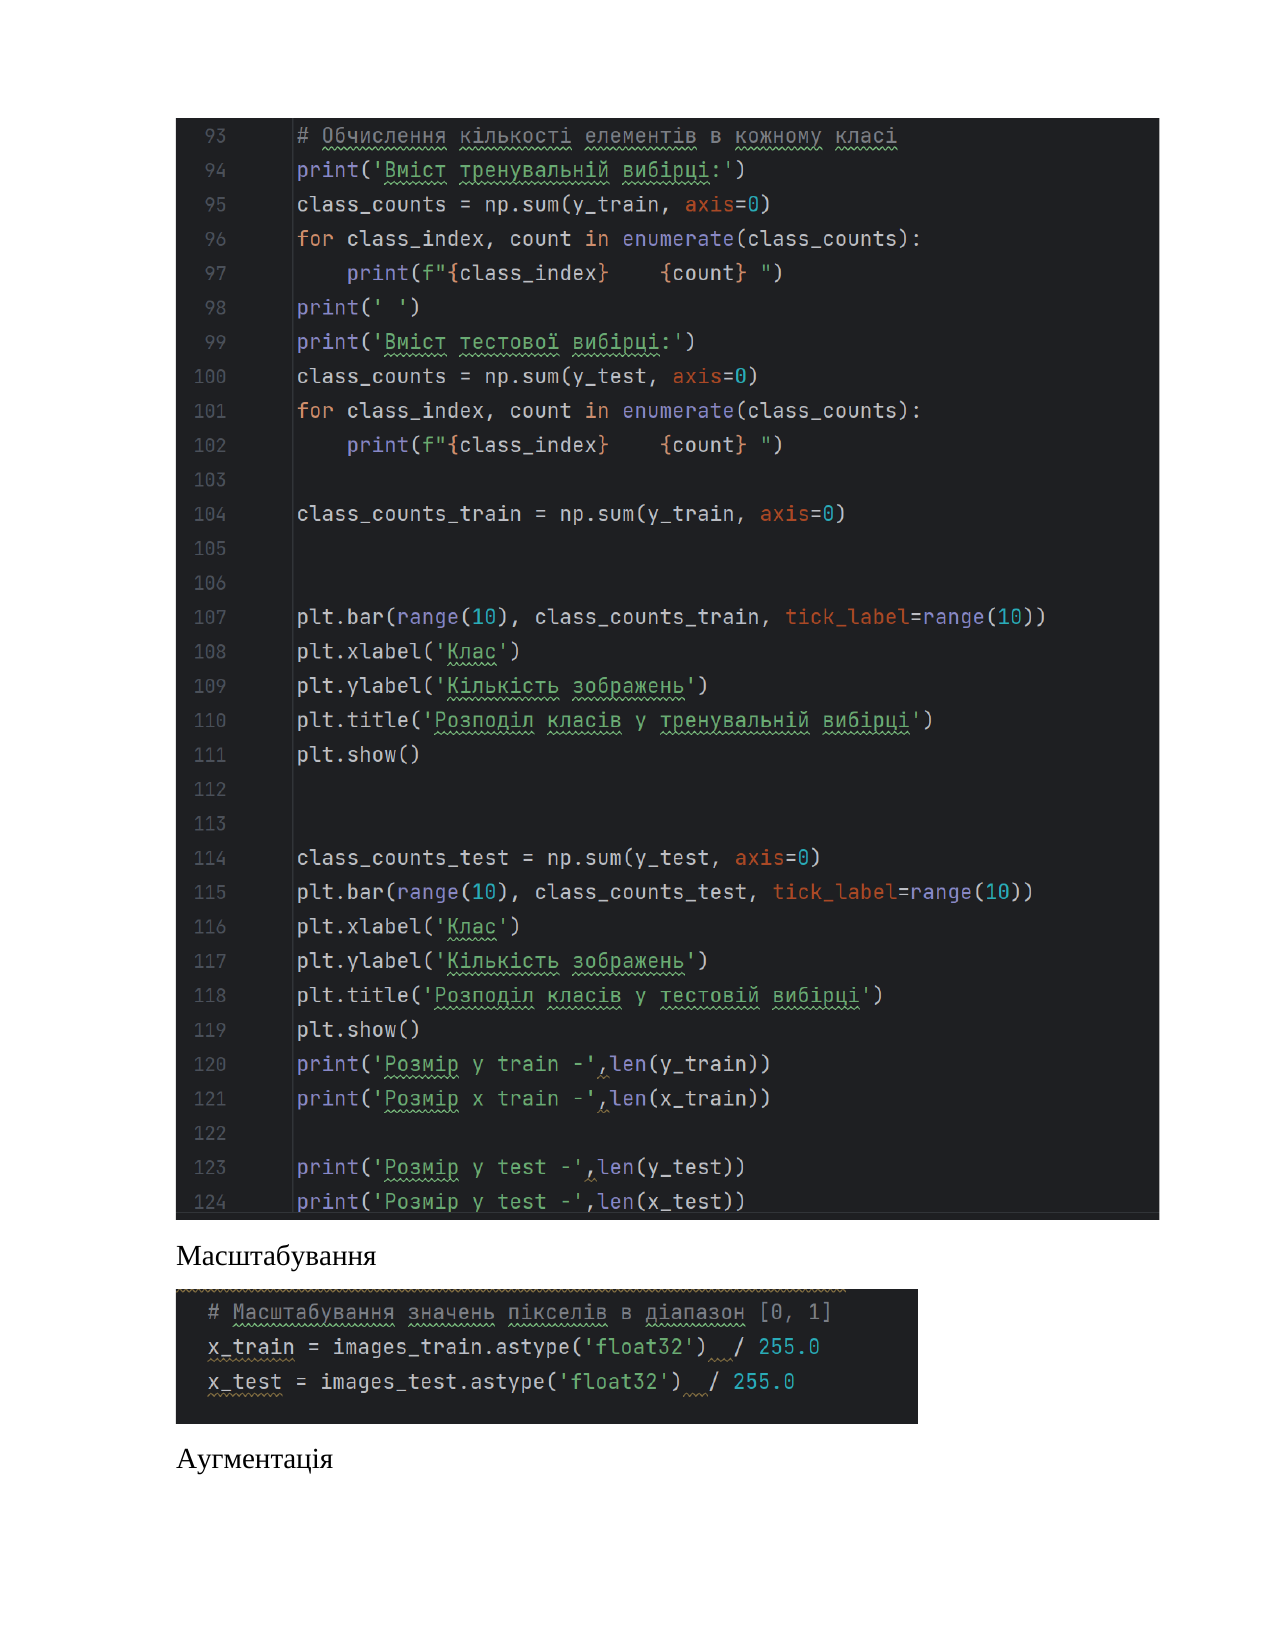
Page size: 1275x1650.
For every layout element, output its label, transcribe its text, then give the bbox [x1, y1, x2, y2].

text Аугментація [176, 1442, 1187, 1475]
picture [175, 118, 1160, 1220]
text Масштабування [176, 1238, 1187, 1272]
picture [175, 1289, 918, 1424]
